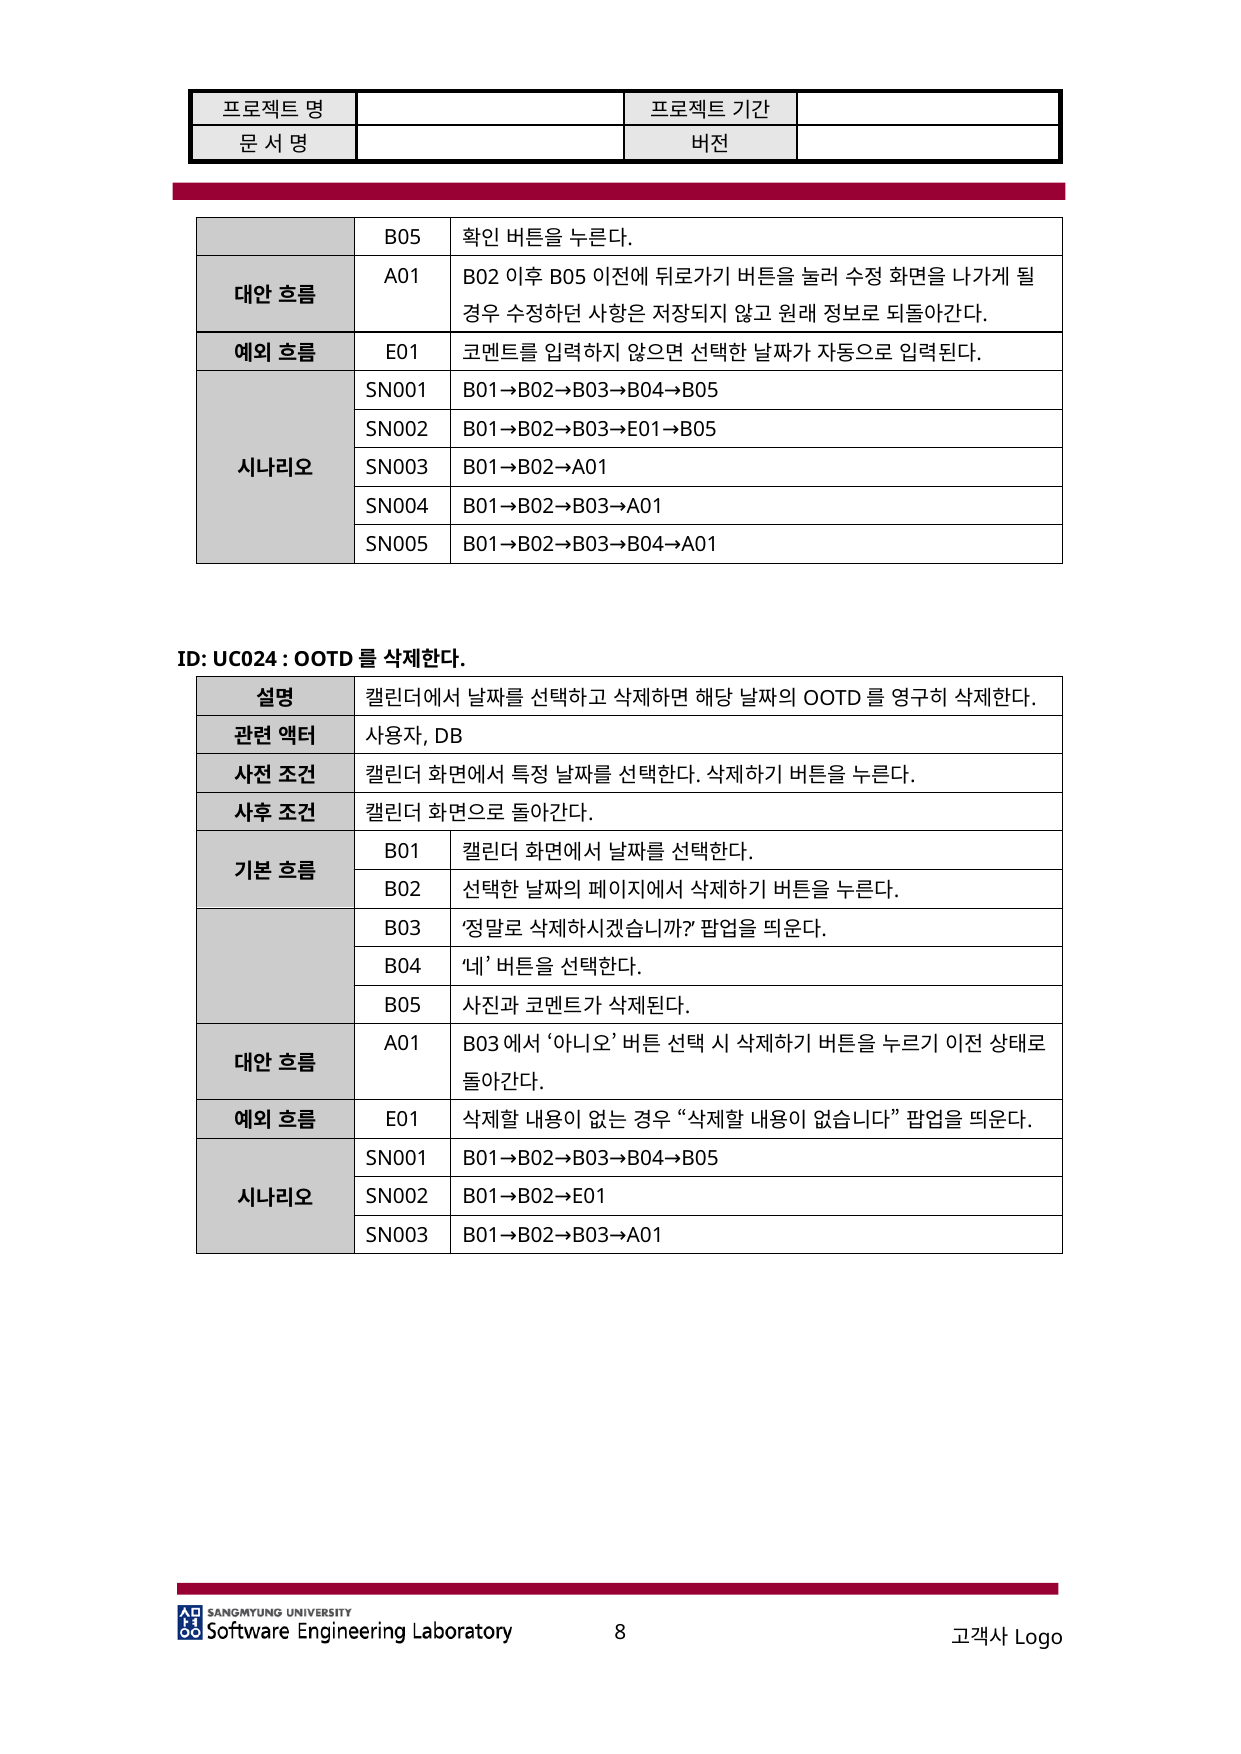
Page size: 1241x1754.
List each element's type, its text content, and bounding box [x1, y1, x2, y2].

table_cell 삭제할 내용이 없는 경우 “삭제할 내용이 없습니다” 팝업을 띄운다. [451, 1100, 1062, 1138]
table_cell 사후 조건 [197, 793, 354, 830]
table_header 설명 [197, 677, 354, 715]
table_cell B02 [355, 870, 450, 907]
table_cell 예외 흐름 [197, 1100, 354, 1138]
table_cell ‘네’ 버튼을 선택한다. [451, 947, 1062, 984]
table_cell B01→B02→B03→A01 [451, 487, 1062, 524]
table_cell B04 [355, 947, 450, 984]
table_cell 예외 흐름 [197, 333, 354, 370]
table_cell SN003 [355, 448, 450, 486]
table_cell A01 [355, 256, 450, 331]
table_cell B01→B02→B03→B04→A01 [451, 525, 1062, 563]
table_cell B01→B02→B03→B04→B05 [451, 371, 1062, 408]
table_cell 시나리오 [197, 1139, 354, 1253]
table_cell SN003 [355, 1216, 450, 1253]
table_cell B01→B02→A01 [451, 448, 1062, 486]
table_cell 사전 조건 [197, 754, 354, 792]
table_header 캘린더에서 날짜를 선택하고 삭제하면 해당 날짜의 OOTD를 영구히 삭제한다. [355, 677, 1062, 715]
table_cell 확인 버튼을 누른다. [451, 218, 1062, 255]
table_cell B01→B02→B03→E01→B05 [451, 410, 1062, 447]
table_cell 기본 흐름 [197, 831, 354, 907]
table_cell B02 이후 B05 이전에 뒤로가기 버튼을 눌러 수정 화면을 나가게 될 경우 수정하던 사항은 저장되지 않고 원래 정보로 되돌아간다. [451, 256, 1062, 331]
table_cell 선택한 날짜의 페이지에서 삭제하기 버튼을 누른다. [451, 870, 1062, 907]
table_cell E01 [355, 333, 450, 370]
table_cell 코멘트를 입력하지 않으면 선택한 날짜가 자동으로 입력된다. [451, 333, 1062, 370]
table_cell SN001 [355, 1139, 450, 1176]
table_cell E01 [355, 1100, 450, 1138]
table_cell B01→B02→E01 [451, 1177, 1062, 1215]
table_cell SN002 [355, 1177, 450, 1215]
table_cell B01→B02→B03→B04→B05 [451, 1139, 1062, 1176]
table_cell B05 [355, 218, 450, 255]
table_cell 관련 액터 [197, 716, 354, 753]
table_cell 대안 흐름 [197, 1024, 354, 1099]
table_cell 대안 흐름 [197, 256, 354, 331]
table_cell [197, 909, 354, 1023]
table_cell B03에서 ‘아니오’ 버튼 선택 시 삭제하기 버튼을 누르기 이전 상태로 돌아간다. [451, 1024, 1062, 1099]
table_cell 캘린더 화면에서 날짜를 선택한다. [451, 831, 1062, 869]
table_cell B03 [355, 909, 450, 946]
table_cell 사진과 코멘트가 삭제된다. [451, 986, 1062, 1023]
table_cell SN001 [355, 371, 450, 408]
table_cell ‘정말로 삭제하시겠습니까?’ 팝업을 띄운다. [451, 909, 1062, 946]
text ID: UC024 : OOTD를 삭제한다. [177, 639, 1063, 676]
table_cell B01→B02→B03→A01 [451, 1216, 1062, 1253]
table_cell 시나리오 [197, 371, 354, 563]
table_cell 사용자, DB [355, 716, 1062, 753]
table_cell SN005 [355, 525, 450, 563]
table_cell SN002 [355, 410, 450, 447]
table_cell B01 [355, 831, 450, 869]
table_cell A01 [355, 1024, 450, 1099]
table_cell B05 [355, 986, 450, 1023]
table_cell SN004 [355, 487, 450, 524]
table_cell 캘린더 화면으로 돌아간다. [355, 793, 1062, 830]
table_cell 캘린더 화면에서 특정 날짜를 선택한다. 삭제하기 버튼을 누른다. [355, 754, 1062, 792]
picture [177, 1605, 515, 1645]
